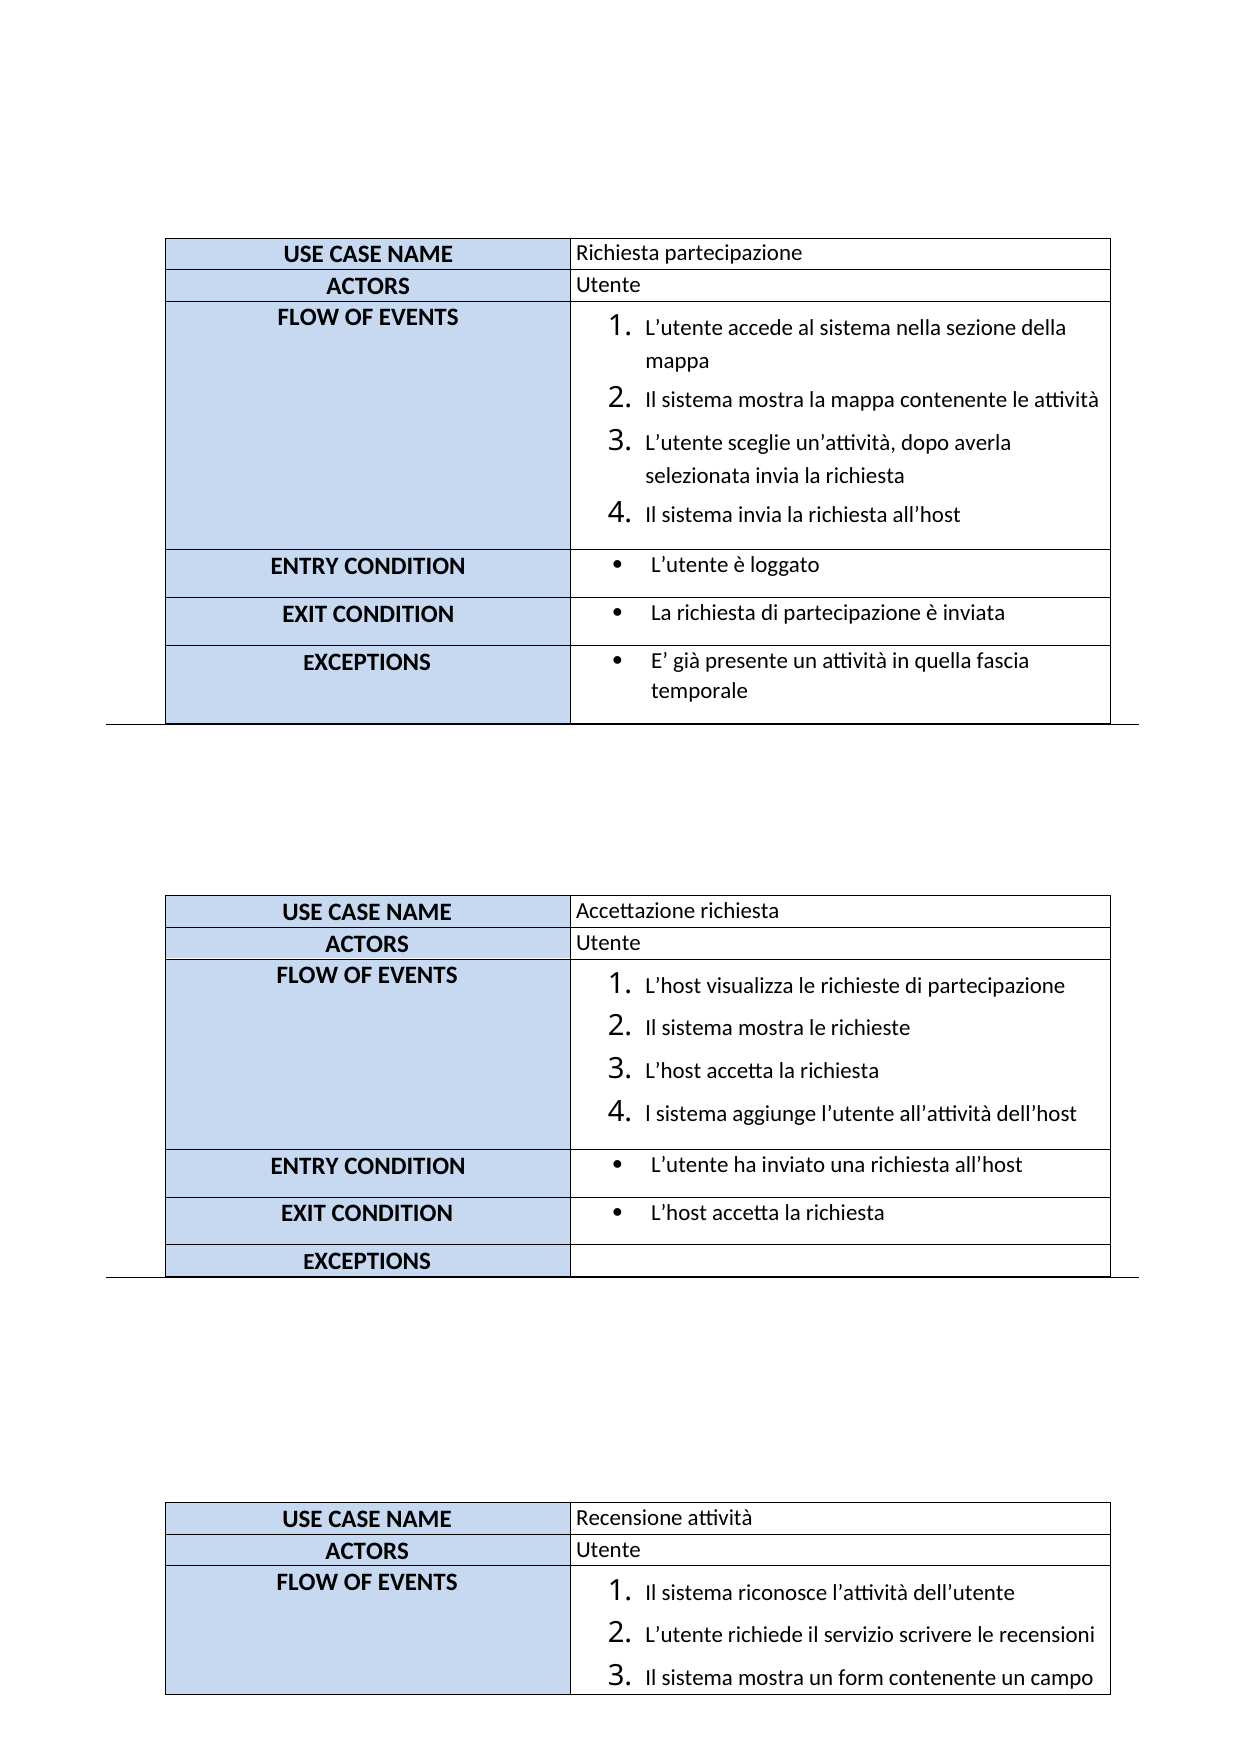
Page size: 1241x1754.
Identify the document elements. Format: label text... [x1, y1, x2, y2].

table_cell FLOW OF EVENTS [166, 960, 570, 1149]
table_cell EXCEPTIONS [166, 1245, 570, 1276]
table_cell L’utente ha inviato una richiesta all’host [571, 1150, 1110, 1197]
table_header Accettazione richiesta [571, 896, 1110, 927]
table_cell Utente [571, 270, 1110, 301]
table_cell FLOW OF EVENTS [166, 302, 570, 549]
table_cell ENTRY CONDITION [166, 1150, 570, 1197]
table_cell E’ già presente un attività in quella fascia temporale [571, 646, 1110, 723]
table_cell EXIT CONDITION [166, 1198, 570, 1244]
table_cell [571, 1245, 1110, 1276]
table_cell Utente [571, 928, 1110, 958]
table_header USE CASE NAME [166, 896, 570, 927]
table_cell L’host visualizza le richieste di partecipazione Il sistema mostra le richieste L’host accetta la richiesta l sistema aggiunge l’utente all’attività dell’host [571, 960, 1110, 1149]
table_cell Utente [571, 1535, 1110, 1565]
table_header Recensione attività [571, 1503, 1110, 1534]
table_header Richiesta partecipazione [571, 239, 1110, 269]
table_cell ENTRY CONDITION [166, 550, 570, 597]
table_cell L’host accetta la richiesta [571, 1198, 1110, 1244]
table_header USE CASE NAME [166, 1503, 570, 1534]
table_cell EXCEPTIONS [166, 646, 570, 723]
table_cell L’utente accede al sistema nella sezione della mappa Il sistema mostra la mappa contenente le attività L’utente sceglie un’attività, dopo averla selezionata invia la richiesta Il sistema invia la richiesta all’host [571, 302, 1110, 549]
table_cell ACTORS [166, 270, 570, 301]
table_cell ACTORS [166, 928, 570, 958]
table_cell L’utente è loggato [571, 550, 1110, 597]
table_cell La richiesta di partecipazione è inviata [571, 598, 1110, 645]
table_cell ACTORS [166, 1535, 570, 1565]
table_header USE CASE NAME [166, 239, 570, 269]
table_cell EXIT CONDITION [166, 598, 570, 645]
table_cell FLOW OF EVENTS [166, 1566, 570, 1694]
